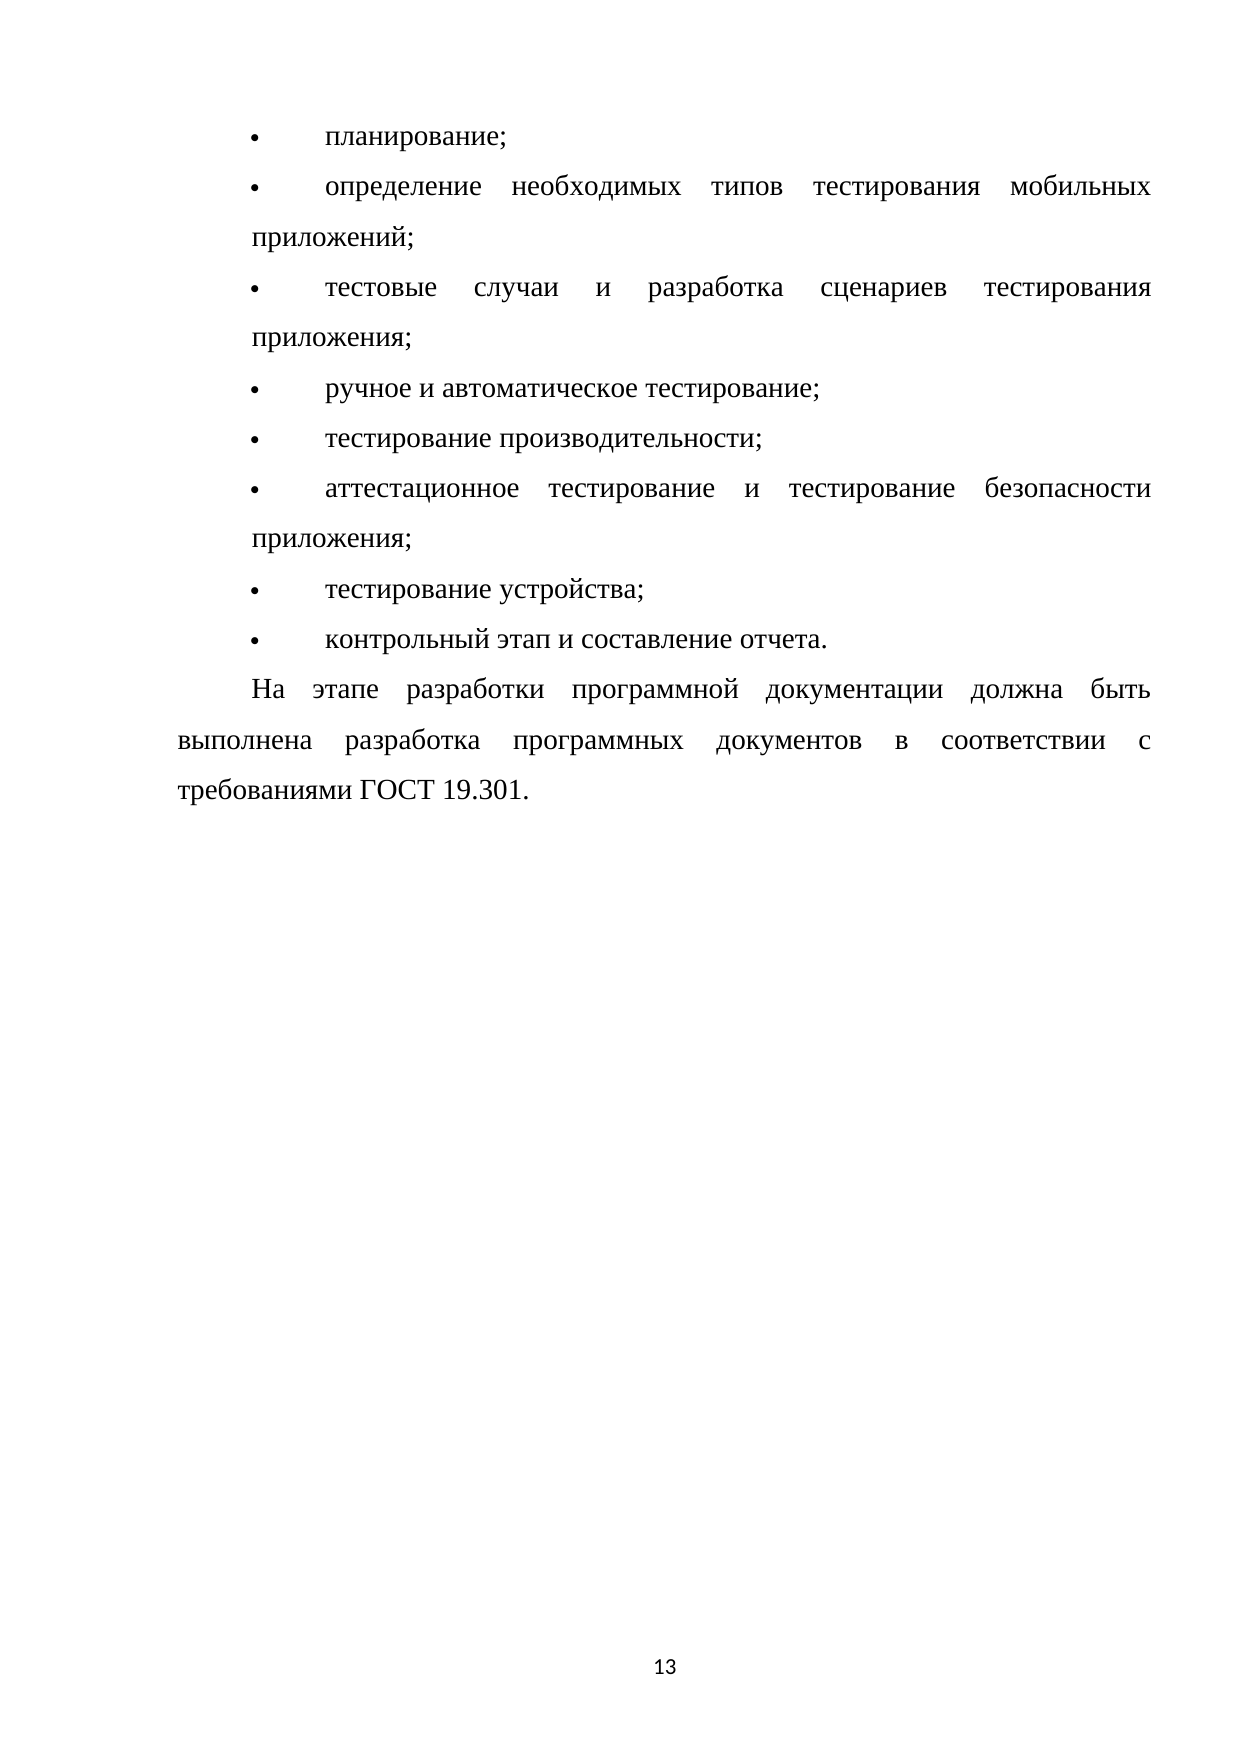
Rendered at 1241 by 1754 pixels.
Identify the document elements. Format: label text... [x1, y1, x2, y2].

list тестирование производительности; [251, 420, 1152, 453]
list аттестационное тестирование и тестирование безопасности приложения; [251, 470, 1152, 554]
list тестирование устройства; [251, 571, 1152, 604]
list На этапе разработки программной документации должна быть выполнена разработка программных документов в соответствии с требованиями ГОСТ 19.301. [177, 672, 1152, 806]
list планирование; [251, 118, 1152, 152]
list тестовые случаи и разработка сценариев тестирования приложения; [251, 269, 1152, 353]
list определение необходимых типов тестирования мобильных приложений; [251, 168, 1152, 252]
list ручное и автоматическое тестирование; [251, 370, 1152, 403]
list контрольный этап и составление отчета. [251, 621, 1152, 655]
